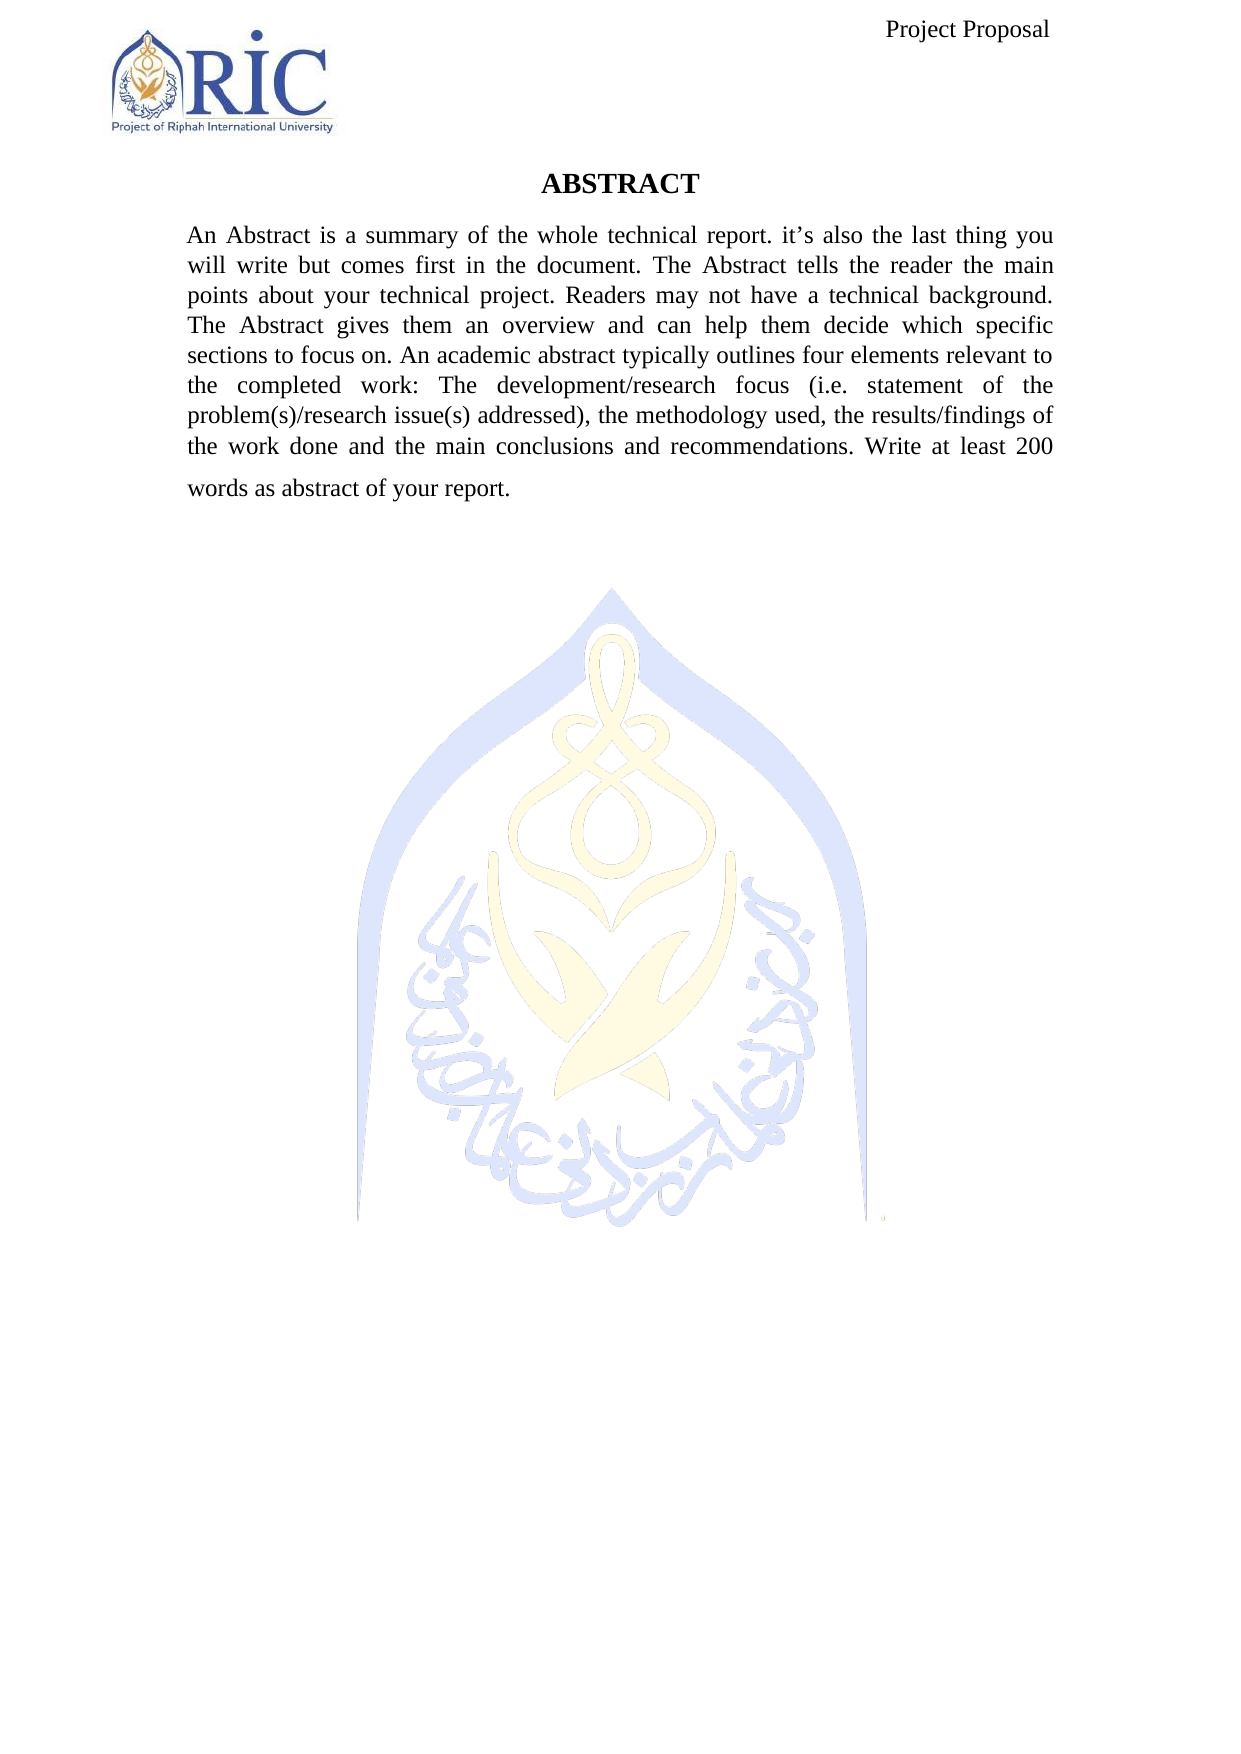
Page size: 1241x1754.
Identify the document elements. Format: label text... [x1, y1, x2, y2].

text An Abstract is a summary of the whole technical report. it’s also the last thing you will write but comes first in the document. The Abstract tells the reader the main points about your technical project. Readers may not have a technical background. The Abstract gives them an overview and can help them decide which specific sections to focus on. An academic abstract typically outlines four elements relevant to the completed work: The development/research focus (i.e. statement of the problem(s)/research issue(s) addressed), the methodology used, the results/findings of the work done and the main conclusions and recommendations. Write at least 200 words as abstract of your report. [186, 220, 1054, 505]
picture [80, 367, 1161, 1448]
picture [101, 13, 347, 142]
text ABSTRACT [178, 166, 1062, 199]
